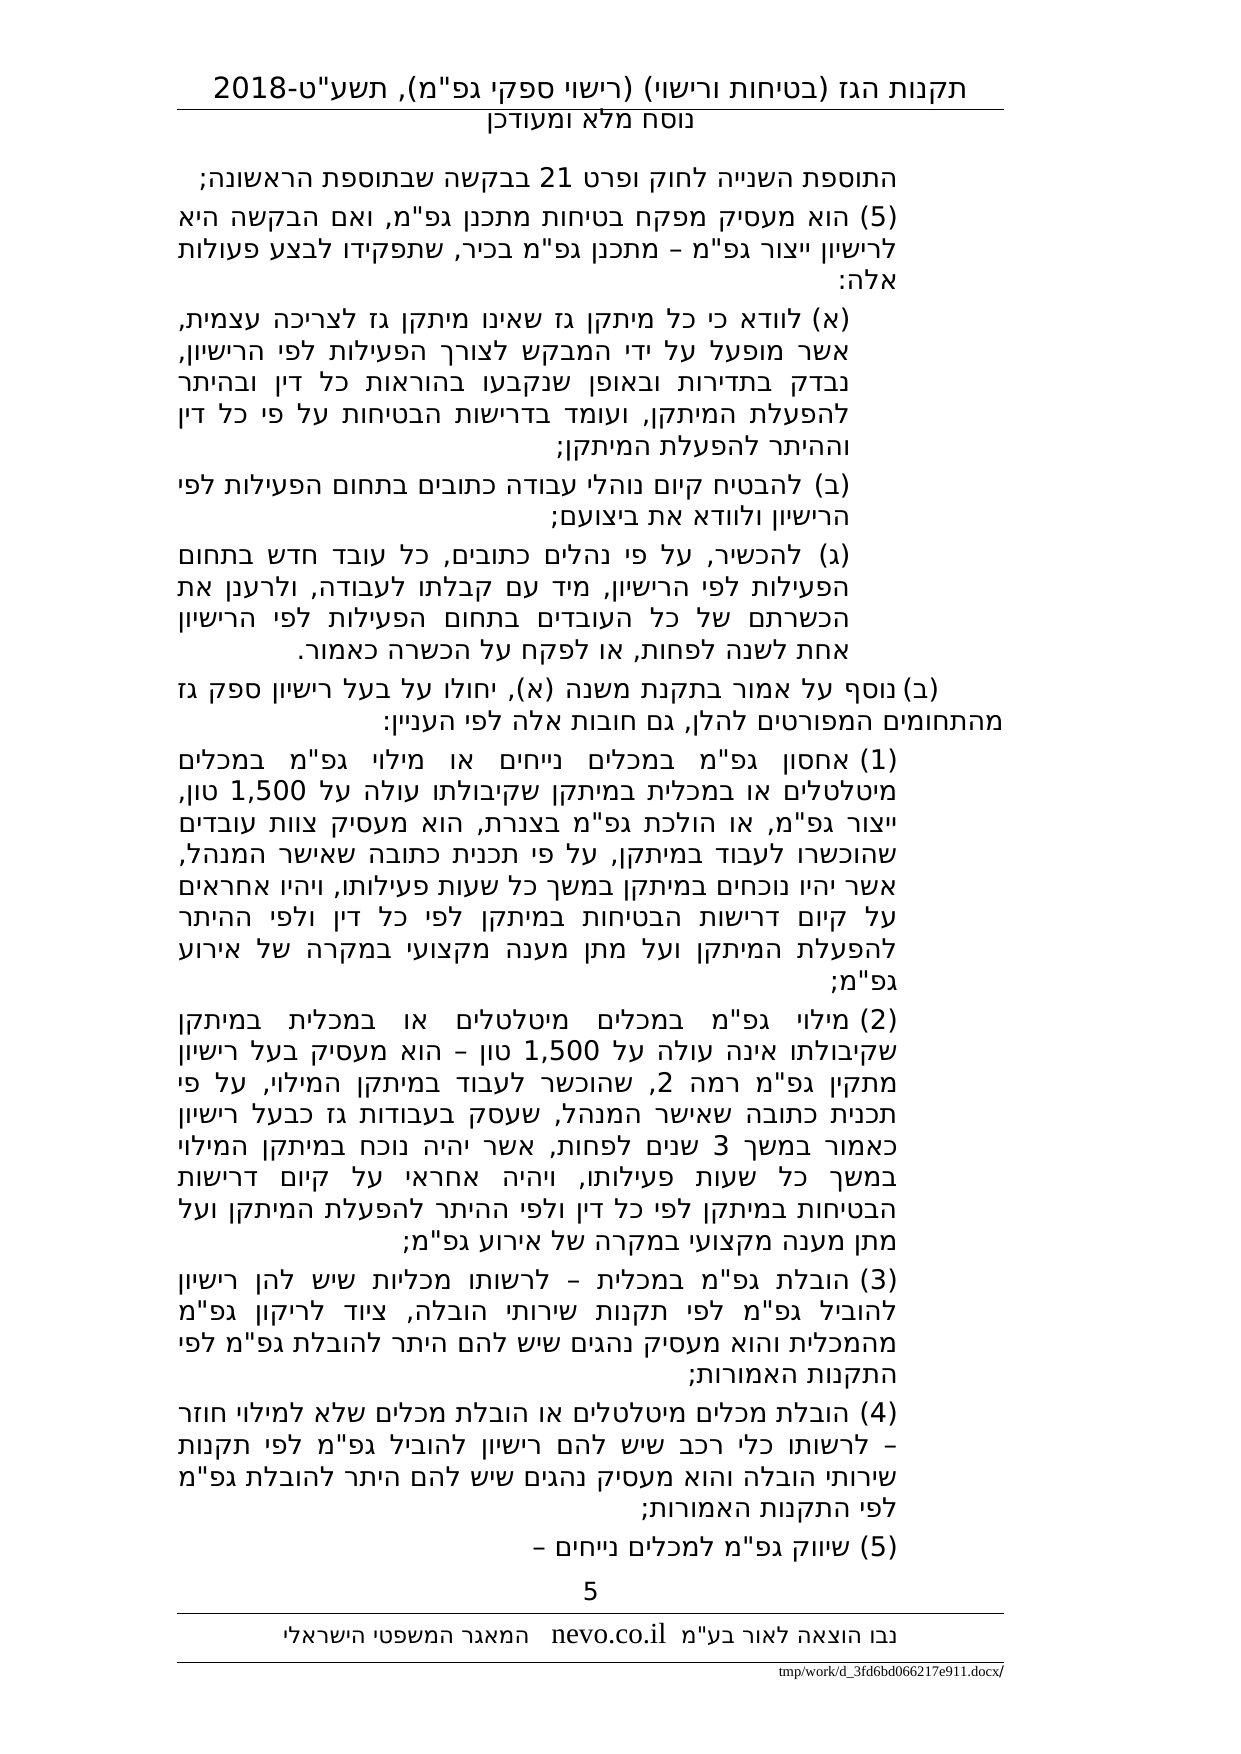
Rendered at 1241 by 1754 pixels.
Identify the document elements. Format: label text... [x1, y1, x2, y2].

text (5) הוא מעסיק מפקח בטיחות מתכנן גפ"מ, ואם הבקשה היא לרישיון ייצור גפ"מ – מתכנן גפ"מ בכיר, שתפקידו לבצע פעולות אלה: [177, 201, 898, 296]
text (ג) להכשיר, על פי נהלים כתובים, כל עובד חדש בתחום הפעילות לפי הרישיון, מיד עם קבלתו לעבודה, ולרענן את הכשרתם של כל העובדים בתחום הפעילות לפי הרישיון אחת לשנה לפחות, או לפקח על הכשרה כאמור. [177, 539, 851, 666]
text (4) הובלת מכלים מיטלטלים או הובלת מכלים שלא למילוי חוזר – לרשותו כלי רכב שיש להם רישיון להוביל גפ"מ לפי תקנות שירותי הובלה והוא מעסיק נהגים שיש להם היתר להובלת גפ"מ לפי התקנות האמורות; [177, 1398, 898, 1524]
text (1) אחסון גפ"מ במכלים נייחים או מילוי גפ"מ במכלים מיטלטלים או במכלית במיתקן שקיבולתו עולה על 1,500 טון, ייצור גפ"מ, או הולכת גפ"מ בצנרת, הוא מעסיק צוות עובדים שהוכשרו לעבוד במיתקן, על פי תכנית כתובה שאישר המנהל, אשר יהיו נוכחים במיתקן במשך כל שעות פעילותו, ויהיו אחראים על קיום דרישות הבטיחות במיתקן לפי כל דין ולפי ההיתר להפעלת המיתקן ועל מתן מענה מקצועי במקרה של אירוע גפ"מ; [177, 744, 898, 996]
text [177, 162, 898, 194]
text (א) לוודא כי כל מיתקן גז שאינו מיתקן גז לצריכה עצמית, אשר מופעל על ידי המבקש לצורך הפעילות לפי הרישיון, נבדק בתדירות ובאופן שנקבעו בהוראות כל דין ובהיתר להפעלת המיתקן, ועומד בדרישות הבטיחות על פי כל דין וההיתר להפעלת המיתקן; [177, 304, 851, 461]
text (2) מילוי גפ"מ במכלים מיטלטלים או במכלית במיתקן שקיבולתו אינה עולה על 1,500 טון – הוא מעסיק בעל רישיון מתקין גפ"מ רמה 2, שהוכשר לעבוד במיתקן המילוי, על פי תכנית כתובה שאישר המנהל, שעסק בעבודות גז כבעל רישיון כאמור במשך 3 שנים לפחות, אשר יהיה נוכח במיתקן המילוי במשך כל שעות פעילותו, ויהיה אחראי על קיום דרישות הבטיחות במיתקן לפי כל דין ולפי ההיתר להפעלת המיתקן ועל מתן מענה מקצועי במקרה של אירוע גפ"מ; [177, 1004, 898, 1256]
text (3) הובלת גפ"מ במכלית – לרשותו מכליות שיש להן רישיון להוביל גפ"מ לפי תקנות שירותי הובלה, ציוד לריקון גפ"מ מהמכלית והוא מעסיק נהגים שיש להם היתר להובלת גפ"מ לפי התקנות האמורות; [177, 1264, 898, 1390]
text (5) שיווק גפ"מ למכלים נייחים – [177, 1531, 898, 1563]
text (ב) להבטיח קיום נוהלי עבודה כתובים בתחום הפעילות לפי הרישיון ולוודא את ביצועם; [177, 469, 851, 532]
text (ב) נוסף על אמור בתקנת משנה (א), יחולו על בעל רישיון ספק גז מהתחומים המפורטים להלן, גם חובות אלה לפי העניין: [177, 673, 1004, 736]
